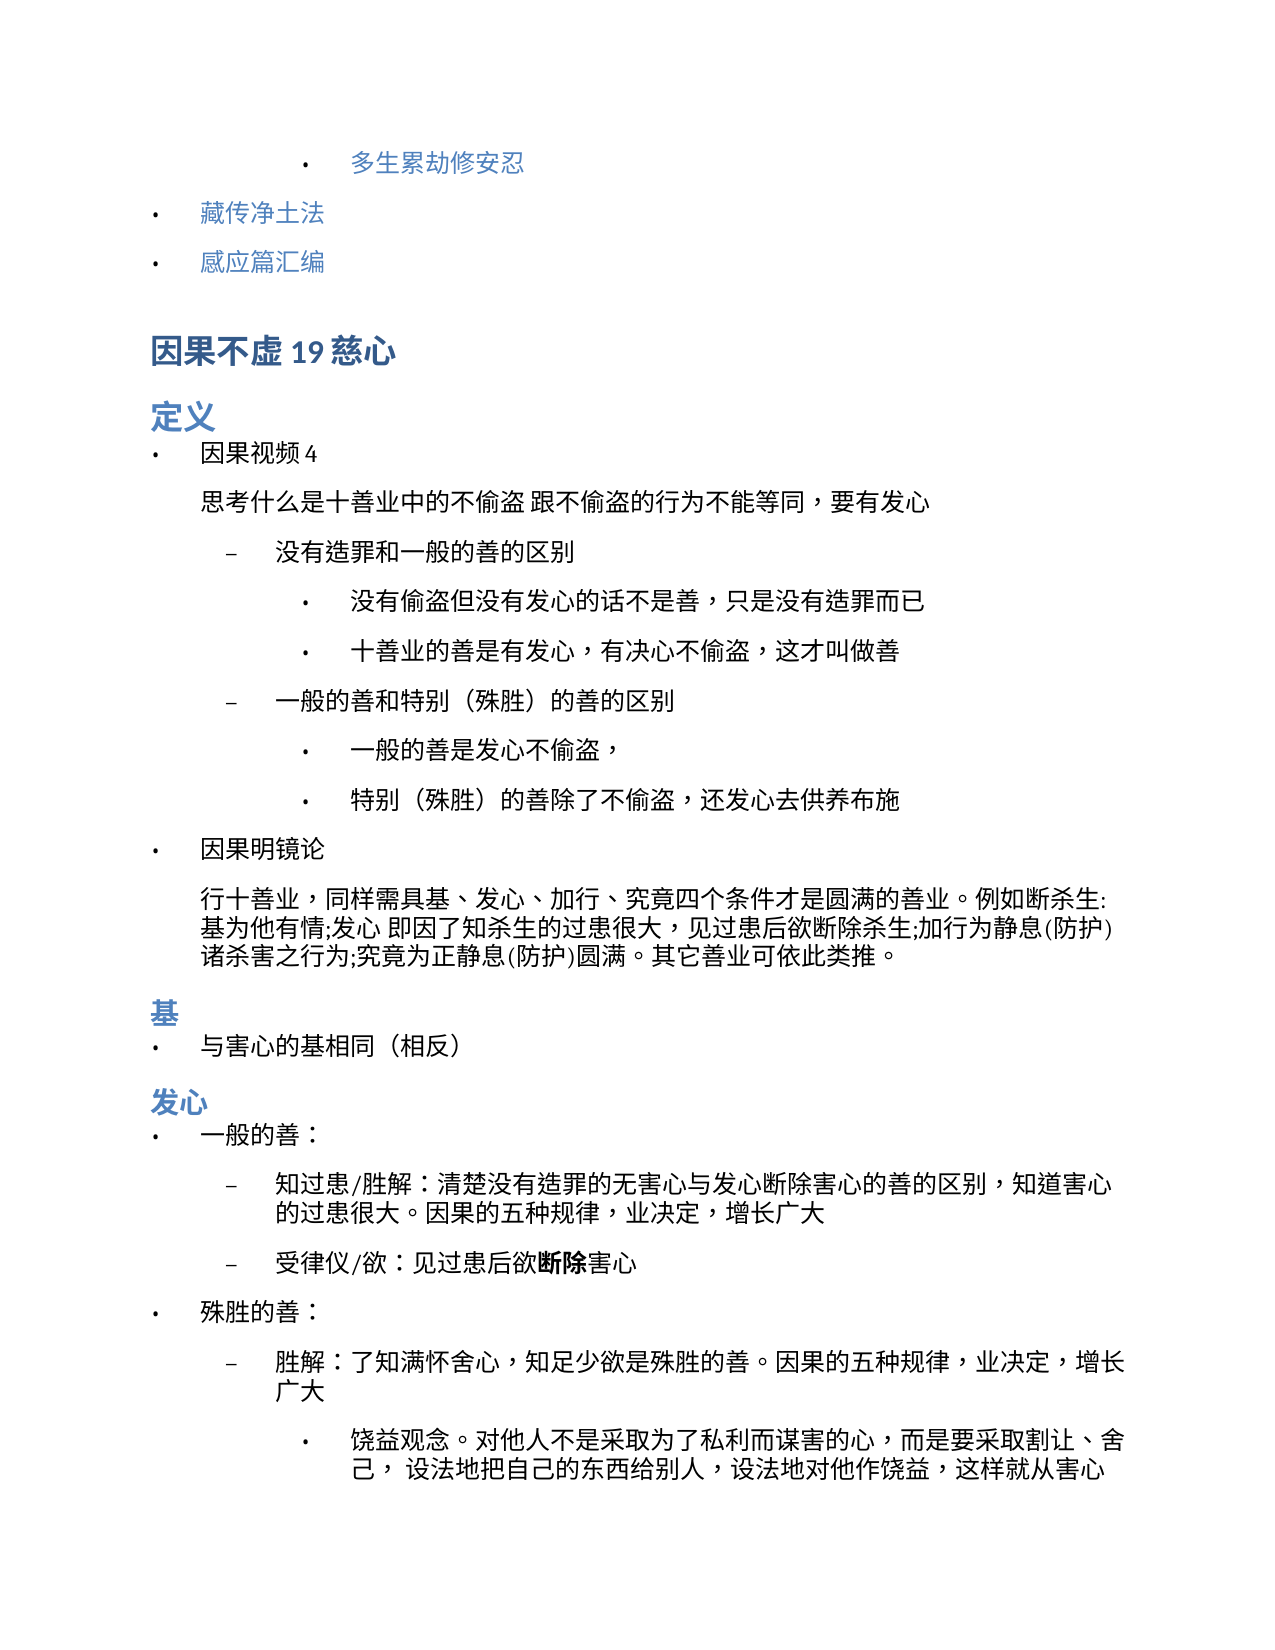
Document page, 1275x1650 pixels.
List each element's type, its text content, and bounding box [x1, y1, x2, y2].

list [300, 1427, 1125, 1485]
list 特别（殊胜）的善除了不偷盗，还发心去供养布施 [300, 787, 1125, 815]
list 没有造罪和一般的善的区别 [225, 539, 1125, 567]
list 感应篇汇编 [150, 249, 1125, 278]
list 多生累劫修安忍 [300, 150, 1125, 179]
subtitle 发心 [150, 1082, 1125, 1122]
list 一般的善和特别（殊胜）的善的区别 [225, 687, 1125, 716]
subtitle 基 [150, 993, 1125, 1033]
list 胜解：了知满怀舍心，知足少欲是殊胜的善。因果的五种规律，业决定，增长广大 [225, 1349, 1125, 1406]
list 殊胜的善： [150, 1299, 1125, 1328]
subtitle 定义 [150, 394, 1125, 439]
list 一般的善： [150, 1122, 1125, 1151]
list 一般的善是发心不偷盗， [300, 737, 1125, 766]
list 没有偷盗但没有发心的话不是善，只是没有造罪而已 [300, 588, 1125, 617]
list 受律仪/欲：见过患后欲断除害心 [225, 1250, 1125, 1278]
list 思考什么是十善业中的不偷盗 跟不偷盗的行为不能等同，要有发心 [150, 489, 1125, 518]
list 藏传净土法 [150, 199, 1125, 228]
list 行十善业，同样需具基、发心、加行、究竟四个条件才是圆满的善业。例如断杀生:基为他有情;发心 即因了知杀生的过患很大，⻅过患后欲断除杀生;加行为静息(防护)诸杀害之行为;究竟为正静息(防护)圆满。其它善业可依此类推。 [150, 886, 1125, 972]
list 因果视频4 [150, 439, 1125, 468]
list 因果明镜论 [150, 836, 1125, 865]
list 与害心的基相同（相反） [150, 1033, 1125, 1061]
list 十善业的善是有发心，有决心不偷盗，这才叫做善 [300, 638, 1125, 667]
list 知过患/胜解：清楚没有造罪的无害心与发心断除害心的善的区别，知道害心的过患很大。因果的五种规律，业决定，增长广大 [225, 1171, 1125, 1229]
subtitle 因果不虚19慈心 [150, 328, 1125, 373]
